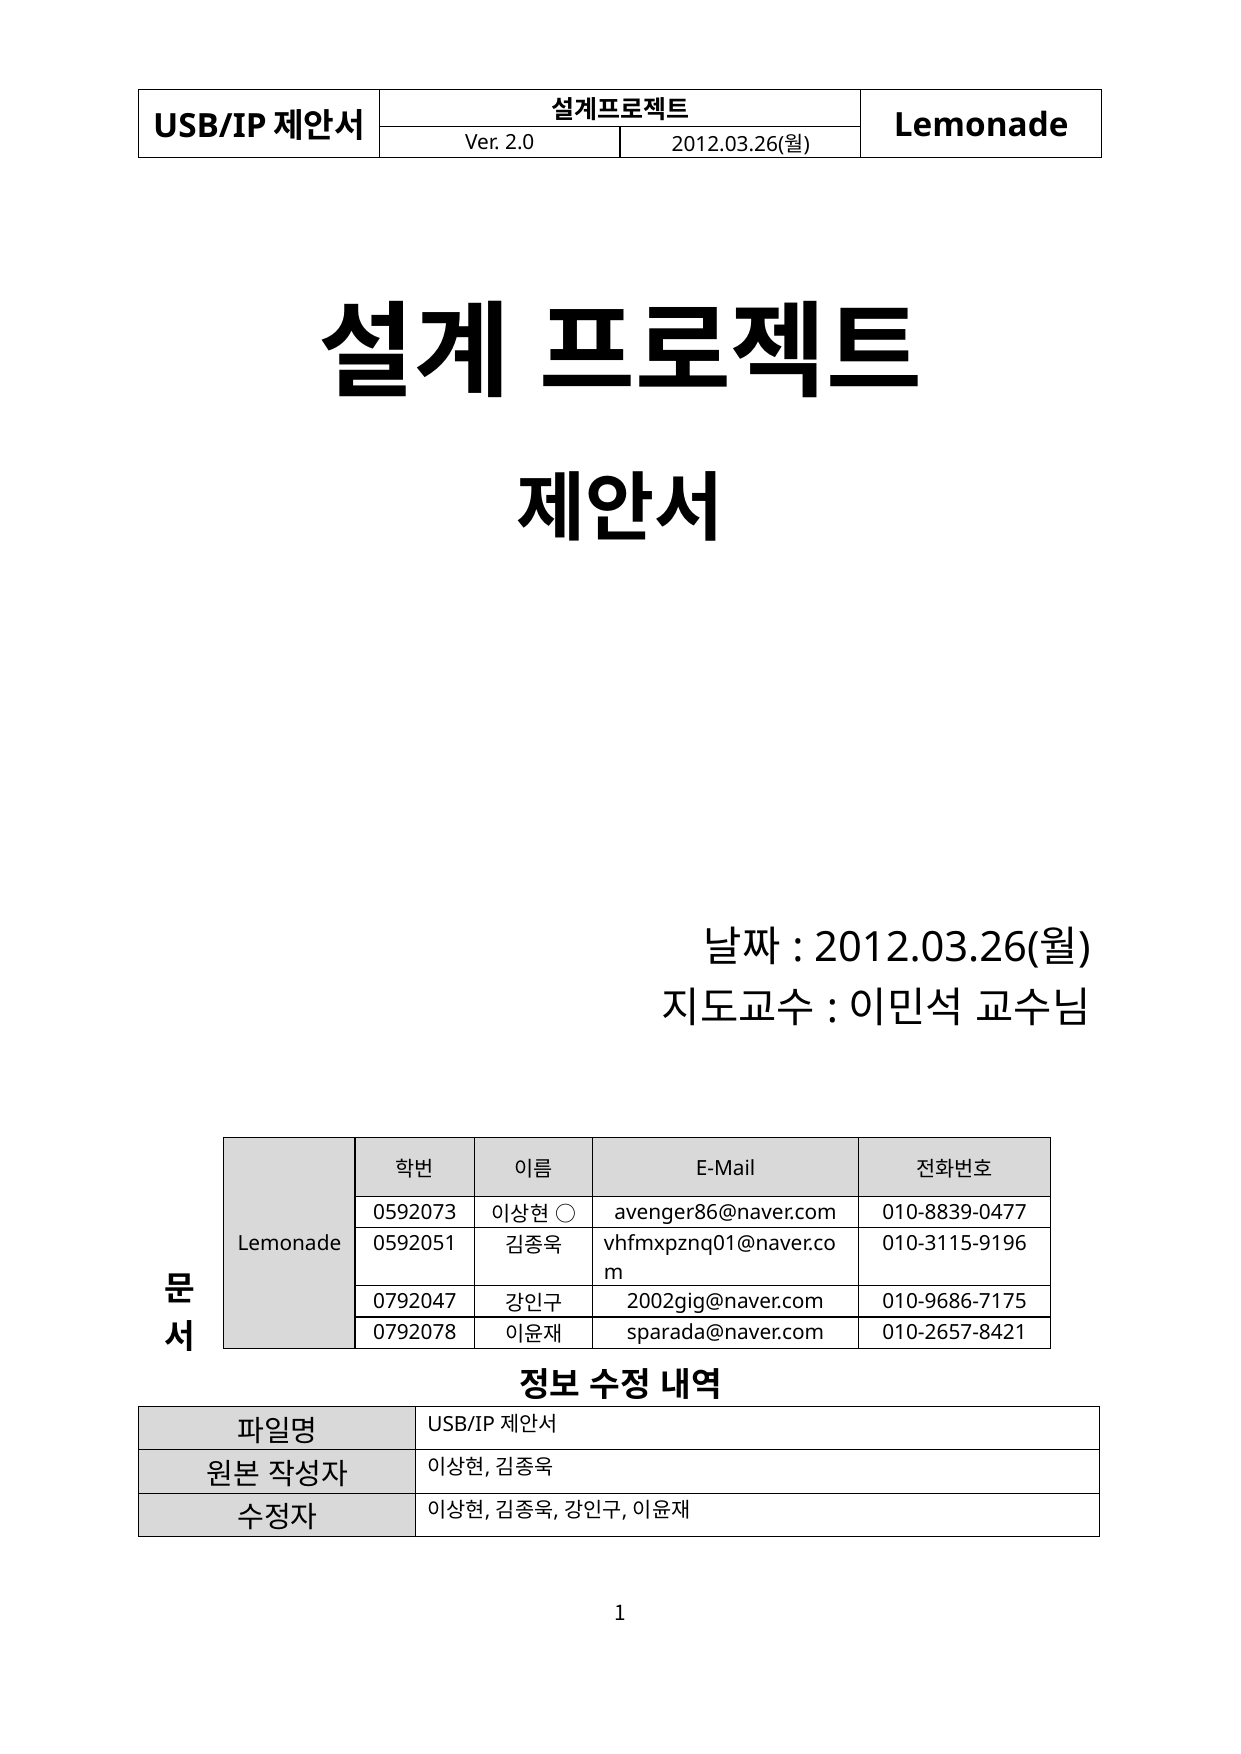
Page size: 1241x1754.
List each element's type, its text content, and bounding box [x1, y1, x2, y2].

table_cell 강인구 [475, 1286, 592, 1316]
table_cell 0592073 [356, 1197, 474, 1227]
table_header 이름 [475, 1138, 592, 1196]
table_cell 이윤재 [475, 1318, 592, 1348]
table_cell 이상현 ○ [475, 1197, 592, 1227]
text 제안서 [150, 447, 1090, 556]
table_cell 010-3115-9196 [859, 1228, 1050, 1285]
table_cell 0592051 [356, 1228, 474, 1285]
text 설계 프로젝트 [150, 268, 1090, 419]
table_header Lemonade [224, 1138, 354, 1348]
text 날짜 : 2012.03.26(월) [150, 913, 1090, 974]
table_cell vhfmxpznq01@naver.com [593, 1228, 858, 1285]
table_header 전화번호 [859, 1138, 1050, 1196]
table_header 파일명 [139, 1407, 415, 1449]
table_header 학번 [356, 1138, 474, 1196]
table_cell 이상현, 김종욱, 강인구, 이윤재 [416, 1494, 1099, 1536]
table_cell 0792078 [356, 1318, 474, 1348]
table_cell avenger86@naver.com [593, 1197, 858, 1227]
table_cell 김종욱 [475, 1228, 592, 1285]
table_cell 이상현, 김종욱 [416, 1450, 1099, 1493]
table_cell 원본 작성자 [139, 1450, 415, 1493]
table_cell 2002gig@naver.com [593, 1286, 858, 1316]
table_cell 010-9686-7175 [859, 1286, 1050, 1316]
text 문서 정보 수정 내역 [150, 1261, 1090, 1406]
table_header E-Mail [593, 1138, 858, 1196]
table_cell 수정자 [139, 1494, 415, 1536]
table_cell 0792047 [356, 1286, 474, 1316]
table_cell 010-8839-0477 [859, 1197, 1050, 1227]
table_cell 010-2657-8421 [859, 1318, 1050, 1348]
text 지도교수 : 이민석 교수님 [150, 974, 1090, 1034]
table_header USB/IP 제안서 [416, 1407, 1099, 1449]
table_cell sparada@naver.com [593, 1318, 858, 1348]
